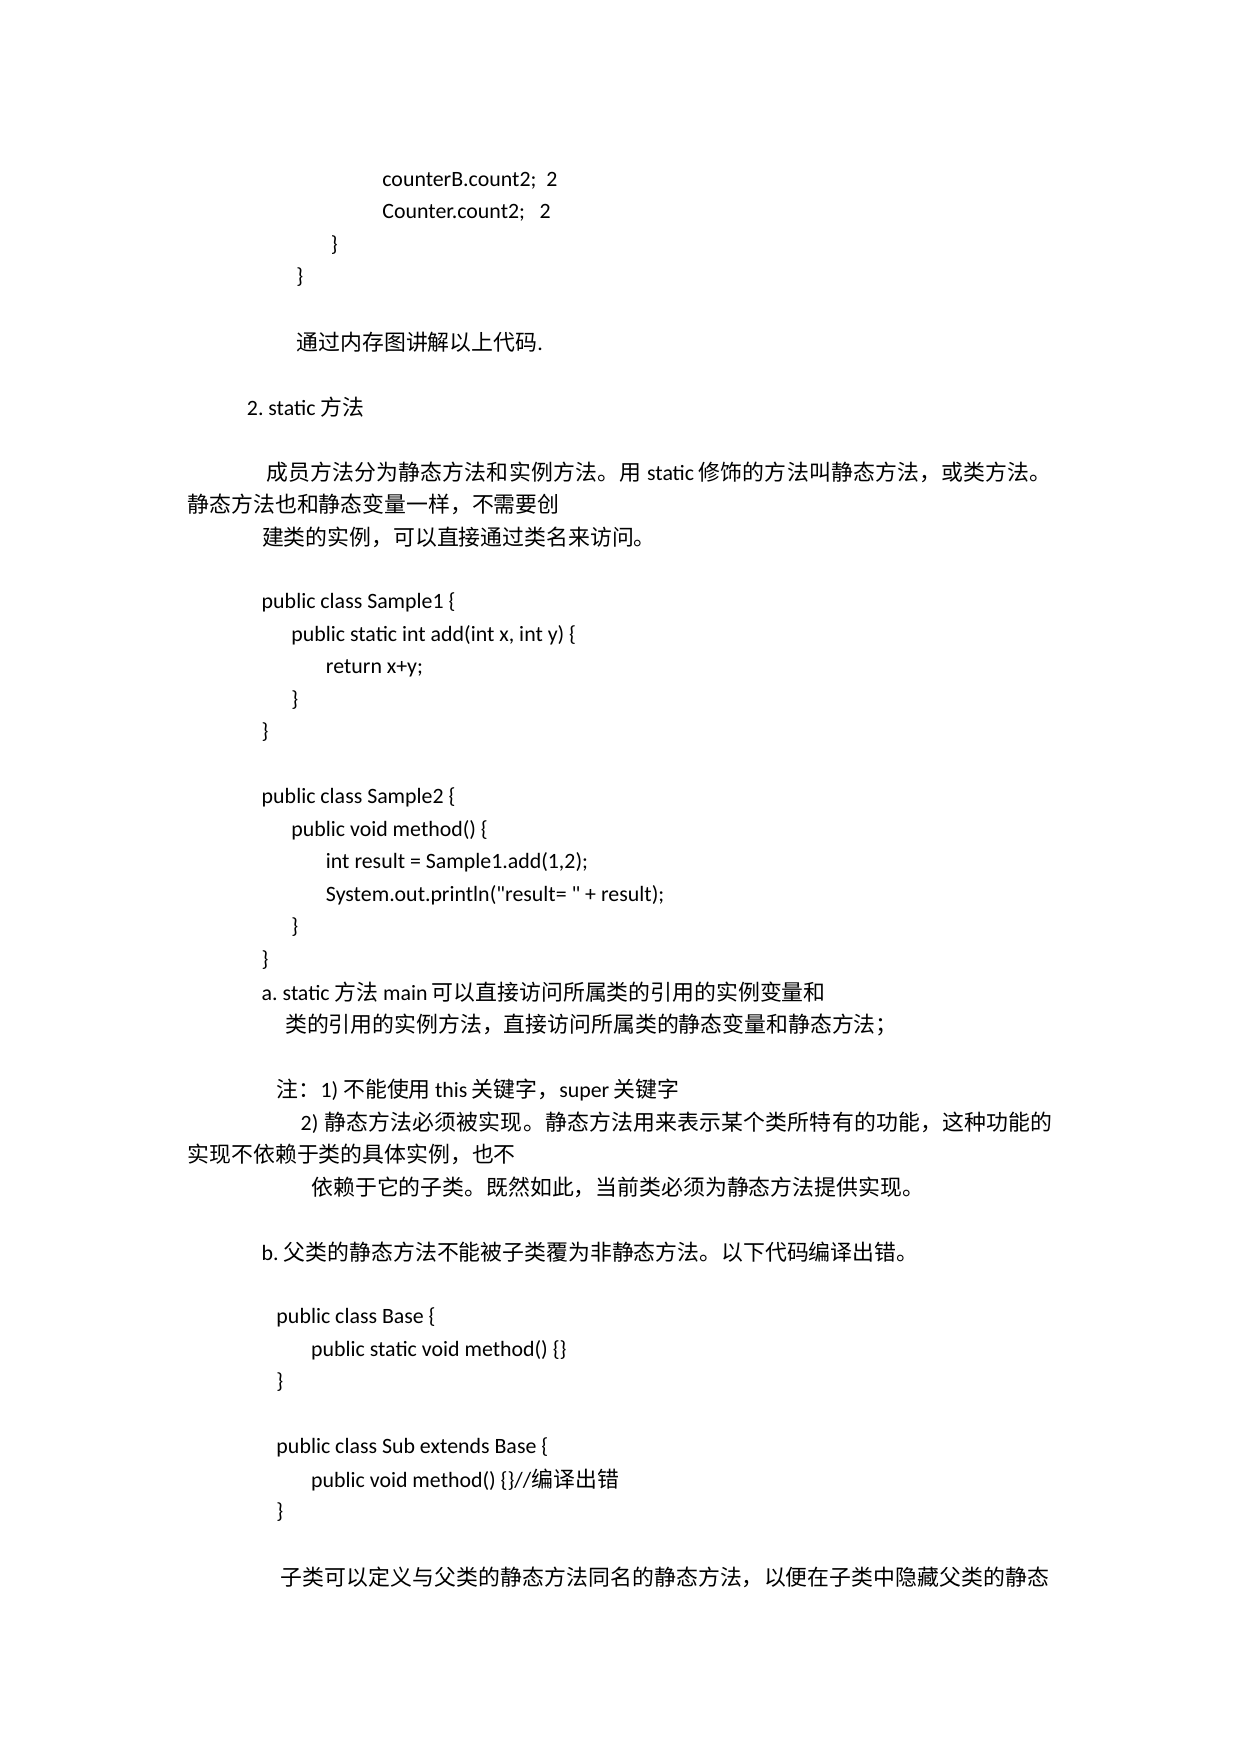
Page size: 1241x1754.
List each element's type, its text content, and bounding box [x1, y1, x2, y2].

text Counter.count2; 2 [187, 194, 1053, 227]
text 注：1) 不能使用this关键字，super关键字 [187, 1072, 1053, 1104]
text } [187, 1494, 1053, 1527]
text } [187, 714, 1053, 747]
text } [187, 909, 1053, 942]
text } [187, 682, 1053, 714]
text 建类的实例，可以直接通过类名来访问。 [187, 519, 1053, 552]
text System.out.println("result= " + result); [187, 877, 1053, 909]
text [187, 1559, 1053, 1592]
text 依赖于它的子类。既然如此，当前类必须为静态方法提供实现。 [187, 1169, 1053, 1202]
text public void method() {}//编译出错 [187, 1462, 1053, 1494]
text public class Sample1 { [187, 584, 1053, 617]
text 类的引用的实例方法，直接访问所属类的静态变量和静态方法； [187, 1007, 1053, 1039]
text } [187, 1364, 1053, 1397]
text public static void method() {} [187, 1332, 1053, 1364]
text } [187, 942, 1053, 974]
text 成员方法分为静态方法和实例方法。用static修饰的方法叫静态方法，或类方法。静态方法也和静态变量一样，不需要创 [187, 454, 1053, 519]
text public class Sample2 { [187, 779, 1053, 812]
text } [187, 227, 1053, 259]
text return x+y; [187, 649, 1053, 682]
text int result = Sample1.add(1,2); [187, 844, 1053, 877]
text } [187, 259, 1053, 292]
text public void method() { [187, 812, 1053, 844]
text 2. static 方法 [187, 389, 1053, 422]
text counterB.count2; 2 [187, 162, 1053, 194]
text public static int add(int x, int y) { [187, 617, 1053, 649]
text 2) 静态方法必须被实现。静态方法用来表示某个类所特有的功能，这种功能的实现不依赖于类的具体实例，也不 [187, 1104, 1053, 1169]
text b. 父类的静态方法不能被子类覆为非静态方法。以下代码编译出错。 [187, 1234, 1053, 1267]
text a. static方法 main可以直接访问所属类的引用的实例变量和 [187, 974, 1053, 1007]
text public class Base { [187, 1299, 1053, 1332]
text 通过内存图讲解以上代码. [187, 324, 1053, 357]
text public class Sub extends Base { [187, 1429, 1053, 1462]
